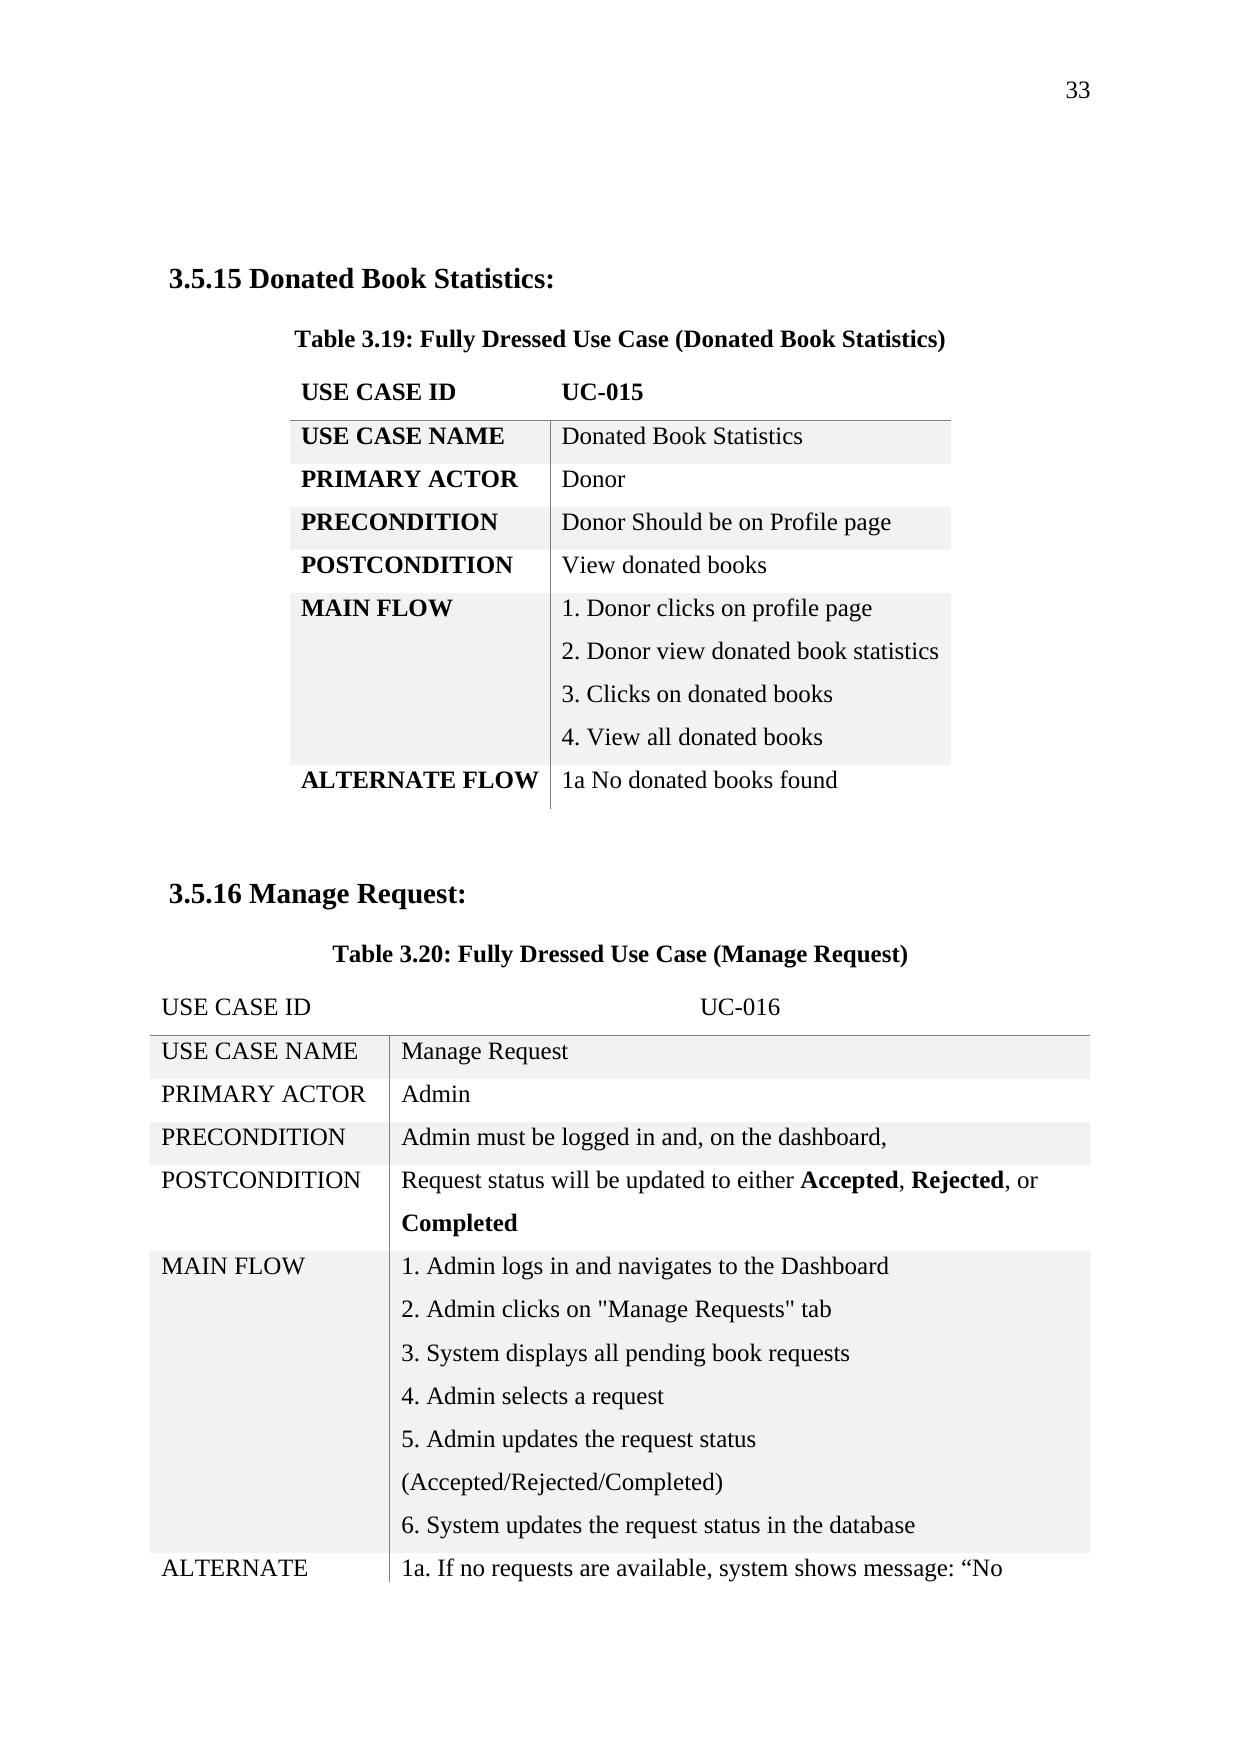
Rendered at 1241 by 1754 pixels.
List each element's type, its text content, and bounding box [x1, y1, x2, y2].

table_cell Precondition [290, 507, 550, 550]
subtitle Donated Book Statistics: [169, 261, 1090, 295]
table_cell Admin must be logged in and, on the dashboard, [390, 1122, 1090, 1165]
table_cell PRIMARY ACTOR [150, 1079, 389, 1122]
table_header USE CASE ID [150, 992, 390, 1035]
table_cell PRECONDITION [150, 1122, 389, 1165]
table_cell Request status will be updated to either Accepted, Rejected, or Completed [390, 1165, 1090, 1251]
table_cell View donated books [551, 550, 951, 593]
table_header UC-016 [390, 992, 1090, 1035]
table_header Use Case ID [290, 377, 550, 420]
table_cell 1. Donor clicks on profile page 2. Donor view donated book statistics 3. Clicks on donated books 4. View all donated books [551, 593, 951, 765]
text Table 3.19: Fully Dressed Use Case (Donated Book Statistics) [150, 324, 1090, 353]
table_cell Donor [551, 464, 951, 507]
table_cell Admin [390, 1079, 1090, 1122]
table_cell Use Case Name [290, 421, 550, 464]
table_cell USE CASE NAME [150, 1036, 389, 1079]
table_cell Alternate Flow [290, 765, 550, 808]
table_cell 1a No donated books found [551, 765, 951, 808]
table_cell Donor Should be on Profile page [551, 507, 951, 550]
table_cell 1. Admin logs in and navigates to the Dashboard 2. Admin clicks on "Manage Requests" tab 3. System displays all pending book requests 4. Admin selects a request 5. Admin updates the request status (Accepted/Rejected/Completed) 6. System updates the request status in the database [390, 1251, 1090, 1553]
table_cell Manage Request [390, 1036, 1090, 1079]
table_cell Primary Actor [290, 464, 550, 507]
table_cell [390, 1553, 1090, 1582]
table_cell MAIN FLOW [150, 1251, 389, 1553]
table_cell Postcondition [290, 550, 550, 593]
subtitle Manage Request: [169, 877, 1090, 910]
text Table 3.20: Fully Dressed Use Case (Manage Request) [150, 939, 1090, 968]
table_cell Main Flow [290, 593, 550, 765]
table_cell Donated Book Statistics [551, 421, 951, 464]
table_cell POSTCONDITION [150, 1165, 389, 1251]
table_cell ALTERNATE FLOW [150, 1553, 389, 1582]
table_header UC-015 [550, 377, 951, 420]
